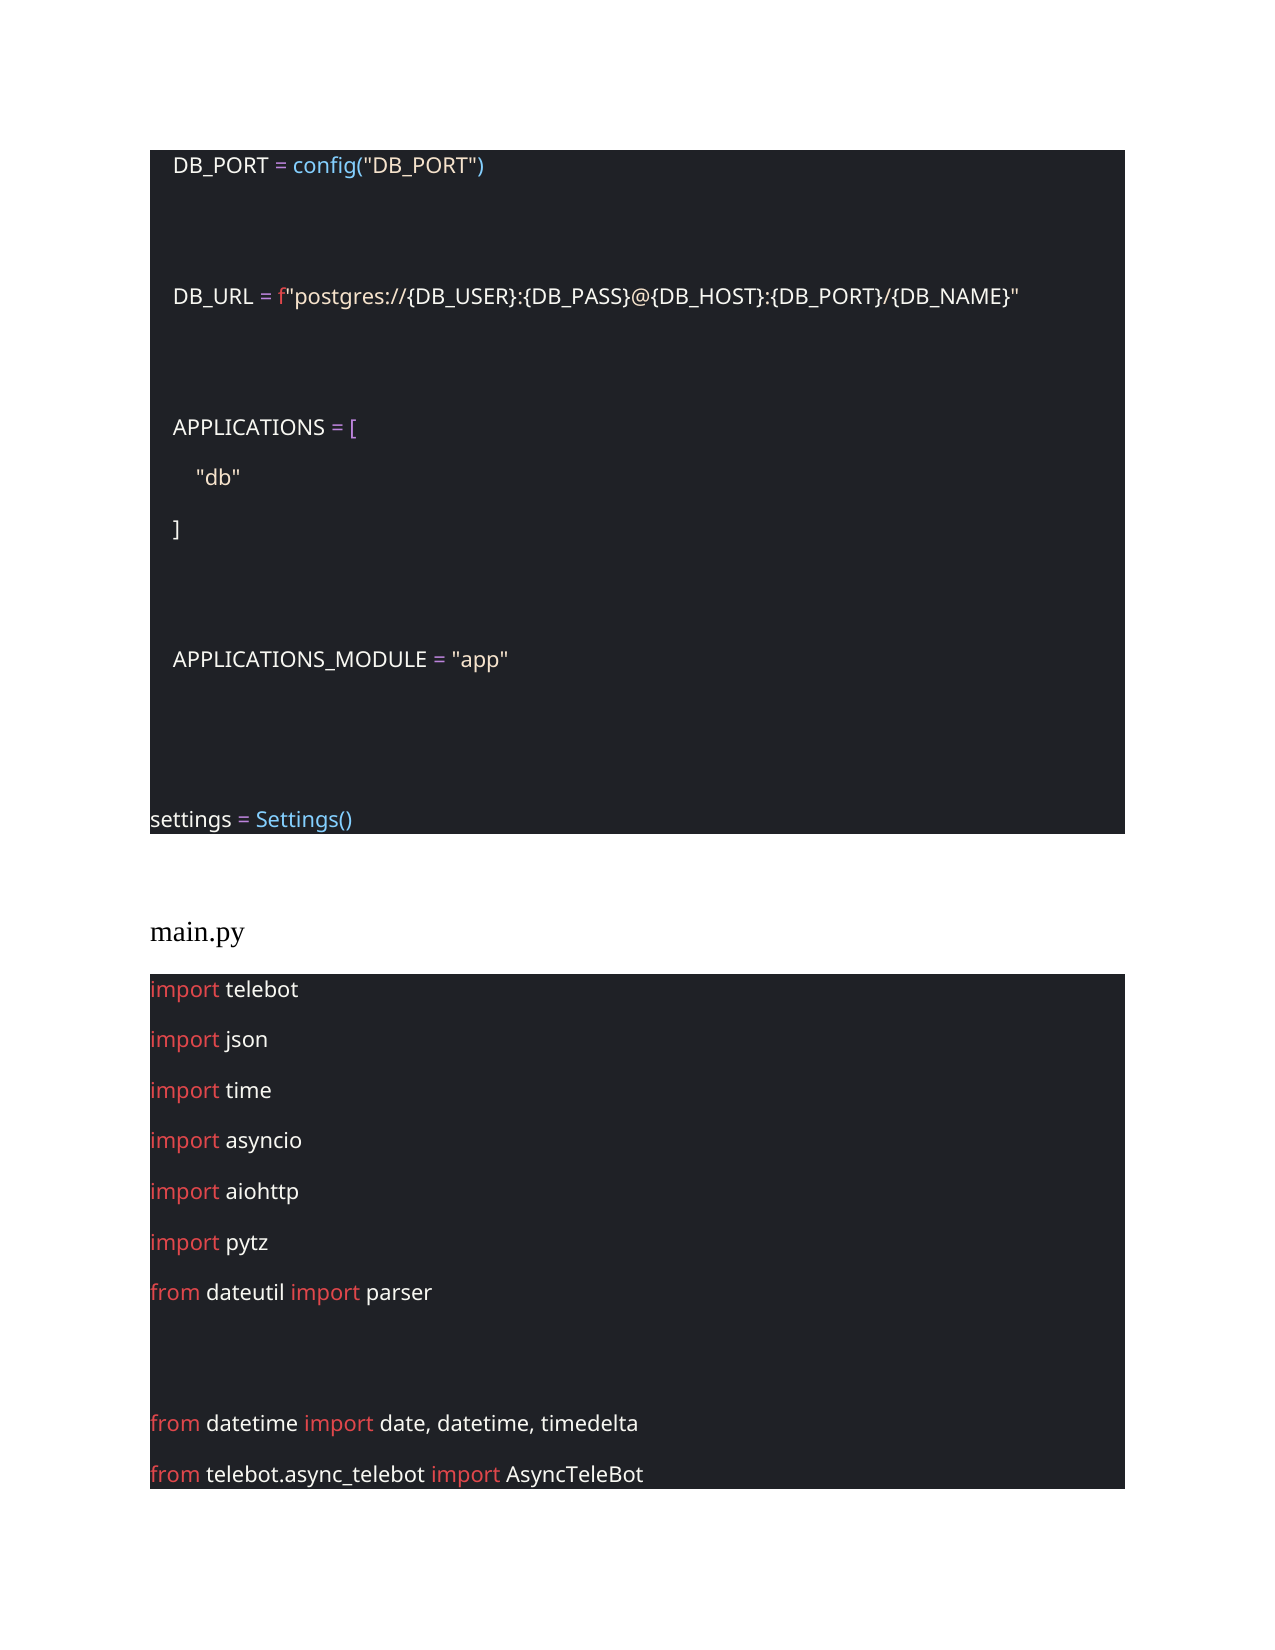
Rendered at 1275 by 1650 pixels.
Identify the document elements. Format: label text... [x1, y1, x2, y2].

text APPLICATIONS = [ [150, 412, 1125, 441]
text DB_URL = f"postgres://{DB_USER}:{DB_PASS}@{DB_HOST}:{DB_PORT}/{DB_NAME}" [150, 281, 1125, 311]
text import asyncio [150, 1126, 1125, 1155]
text import time [150, 1075, 1125, 1105]
text import pytz [150, 1227, 1125, 1257]
text import json [150, 1024, 1125, 1054]
text DB_PORT = config("DB_PORT") [150, 150, 1125, 180]
text from dateutil import parser [150, 1277, 1125, 1307]
text from telebot.async_telebot import AsyncTeleBot [150, 1459, 1125, 1489]
text "db" [150, 462, 1125, 492]
text import aiohttp [150, 1176, 1125, 1206]
text from datetime import date, datetime, timedelta [150, 1408, 1125, 1438]
text ] [150, 513, 1125, 543]
text APPLICATIONS_MODULE = "app" [150, 644, 1125, 673]
text settings = Settings() [150, 804, 1125, 834]
text import telebot [150, 974, 1125, 1003]
text main.py [150, 914, 1125, 948]
